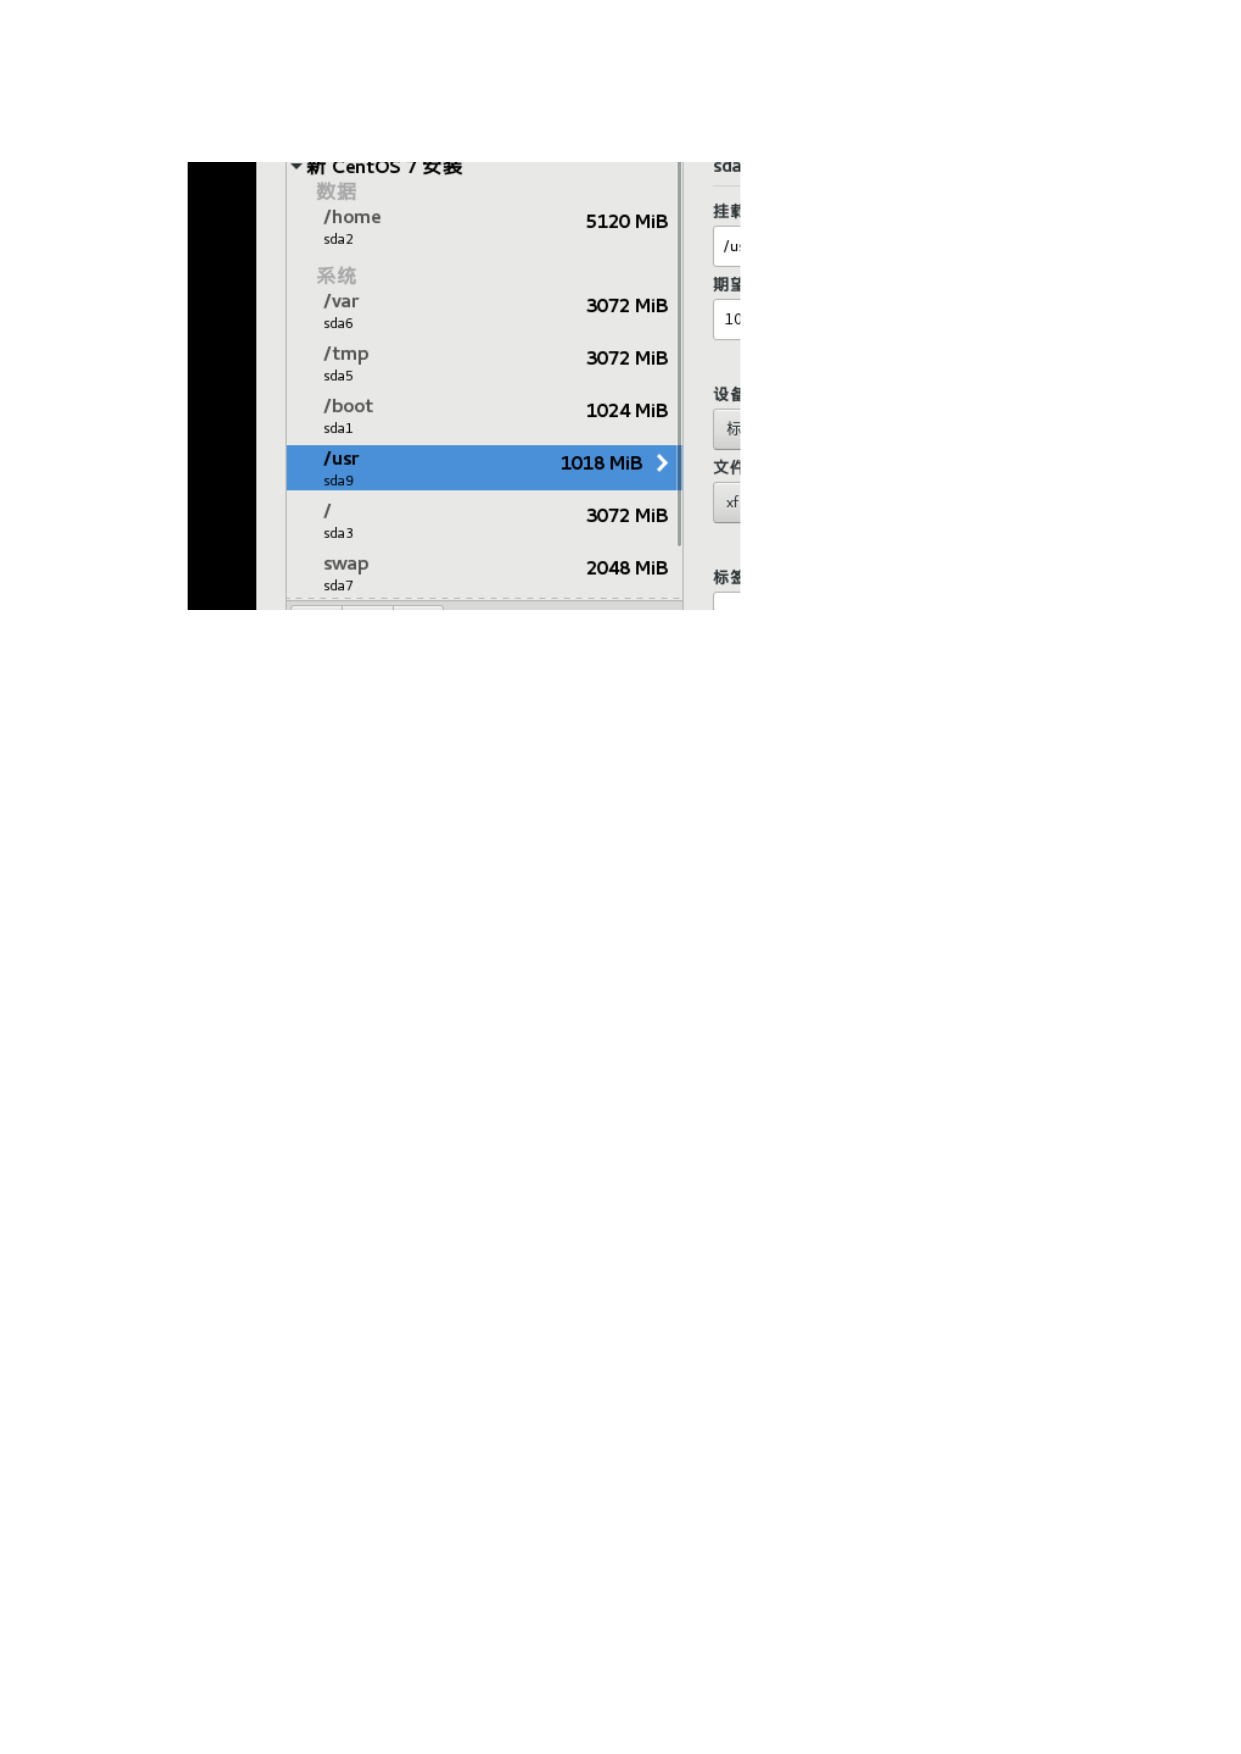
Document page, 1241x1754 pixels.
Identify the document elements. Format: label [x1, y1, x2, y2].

picture [187, 162, 741, 610]
